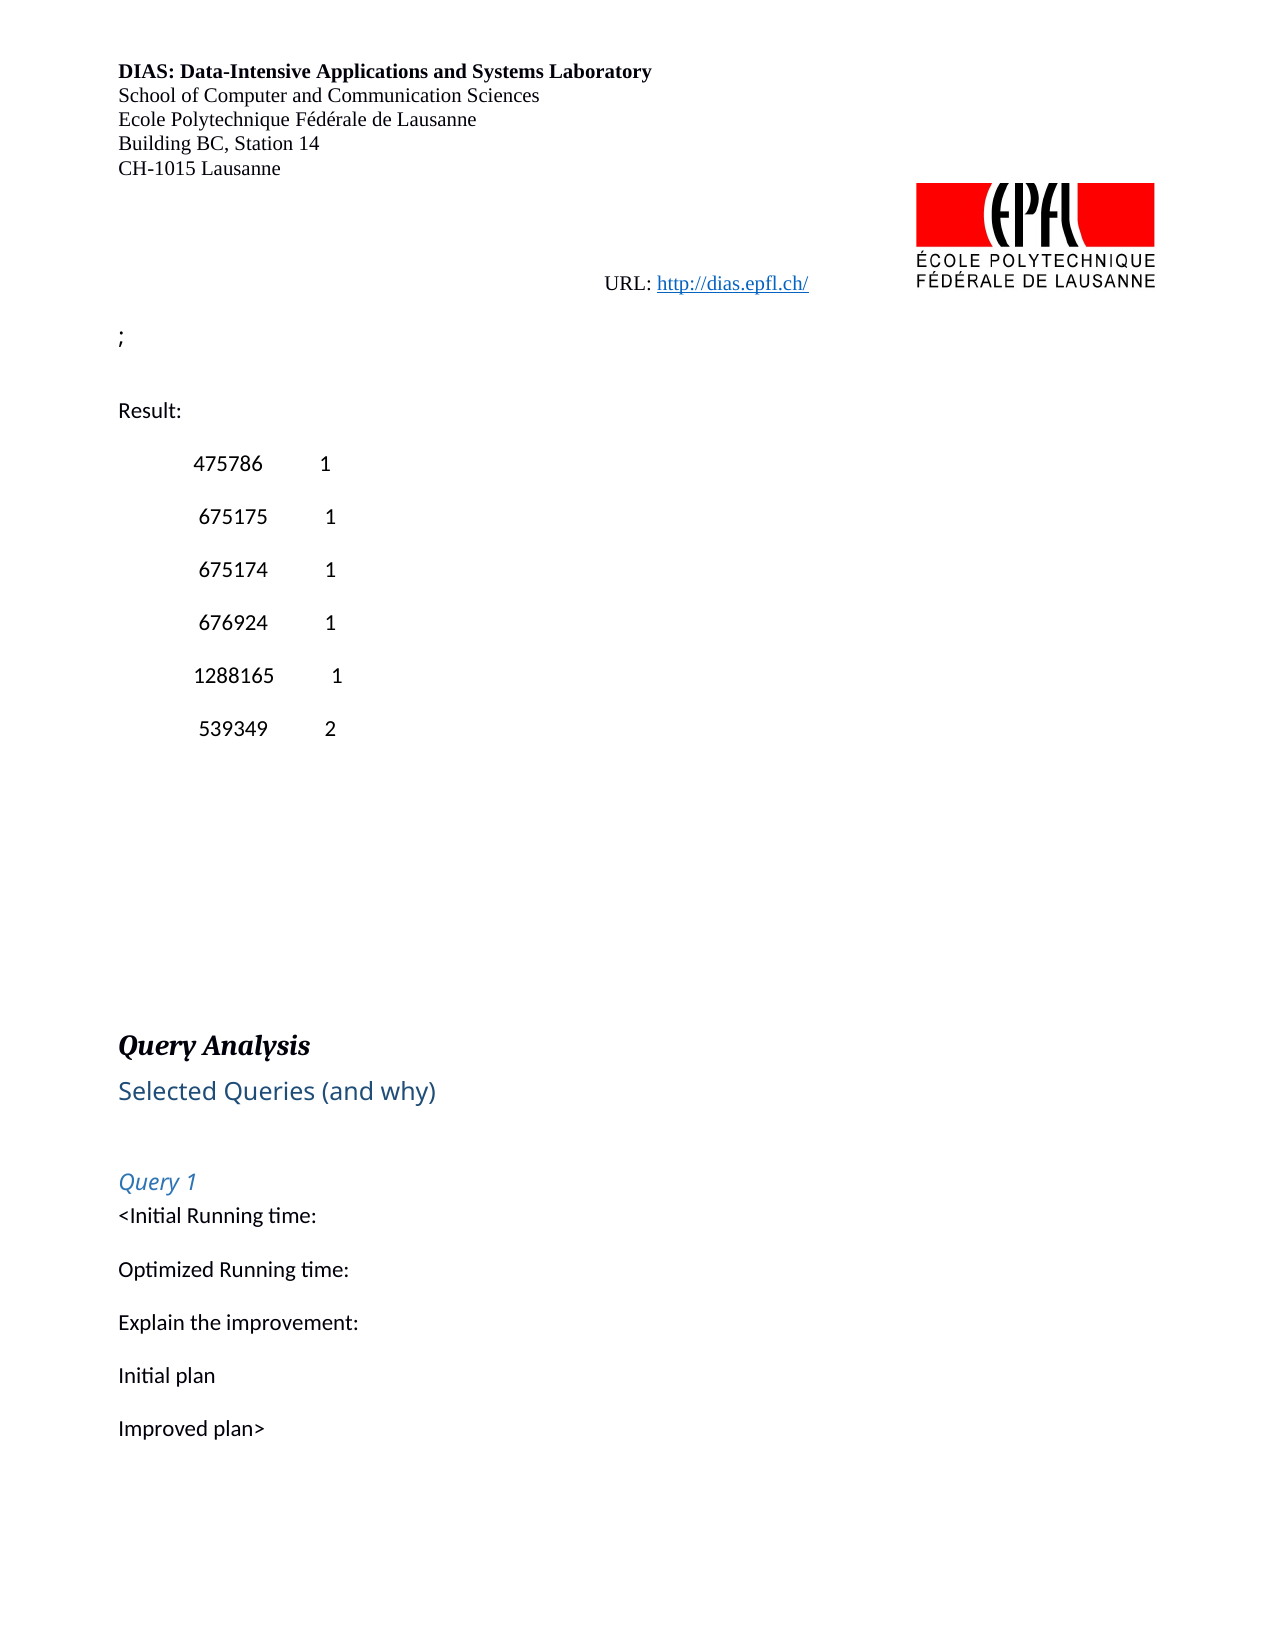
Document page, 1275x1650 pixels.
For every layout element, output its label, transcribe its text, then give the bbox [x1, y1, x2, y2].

text 675175 1 [118, 502, 1157, 530]
text 475786 1 [118, 449, 1157, 477]
text Initial plan [118, 1361, 1157, 1389]
text 676924 1 [118, 608, 1157, 636]
text Explain the improvement: [118, 1308, 1157, 1336]
text Improved plan> [118, 1414, 1157, 1442]
subtitle ; [118, 320, 1157, 351]
text 675174 1 [118, 555, 1157, 583]
text Query Analysis [118, 1029, 1157, 1062]
picture [916, 183, 1157, 291]
text Result: [118, 396, 1157, 424]
text Selected Queries (and why) [118, 1073, 1157, 1108]
text 1288165 1 [118, 661, 1157, 689]
text <Initial Running time: [118, 1202, 1157, 1230]
subtitle Query 1 [118, 1166, 1157, 1197]
text Optimized Running time: [118, 1255, 1157, 1283]
text 539349 2 [118, 714, 1157, 742]
